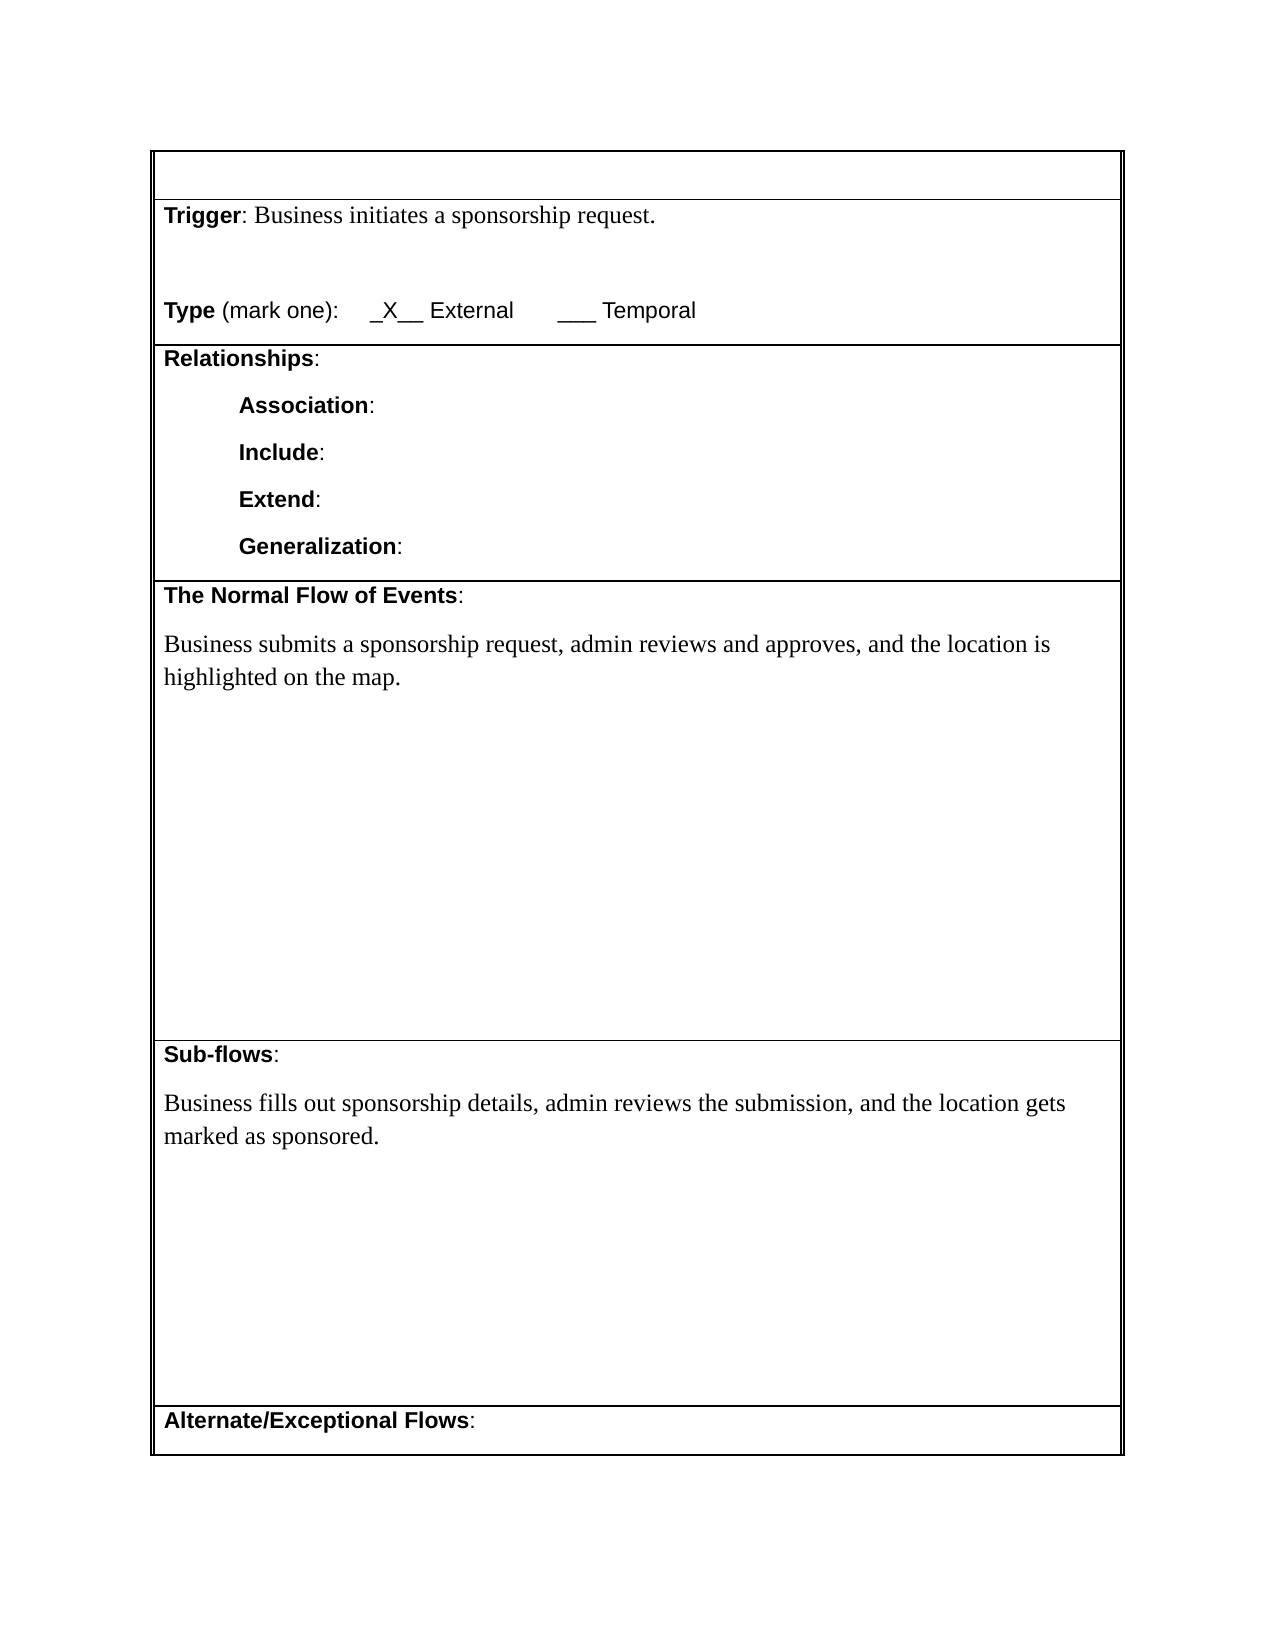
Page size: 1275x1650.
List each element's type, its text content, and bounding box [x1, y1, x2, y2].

table_cell Sub-flows: Business fills out sponsorship details, admin reviews the submission, and the location gets marked as sponsored. [155, 1041, 1120, 1405]
table_cell Trigger: Business initiates a sponsorship request. Type (mark one): _X__ External ___ Temporal [155, 200, 1120, 344]
table_cell Relationships: Association: Include: Extend: Generalization: [155, 346, 1120, 580]
table_cell The Normal Flow of Events: Business submits a sponsorship request, admin reviews and approves, and the location is highlighted on the map. [155, 582, 1120, 1039]
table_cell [155, 1407, 1120, 1454]
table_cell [155, 152, 1120, 198]
